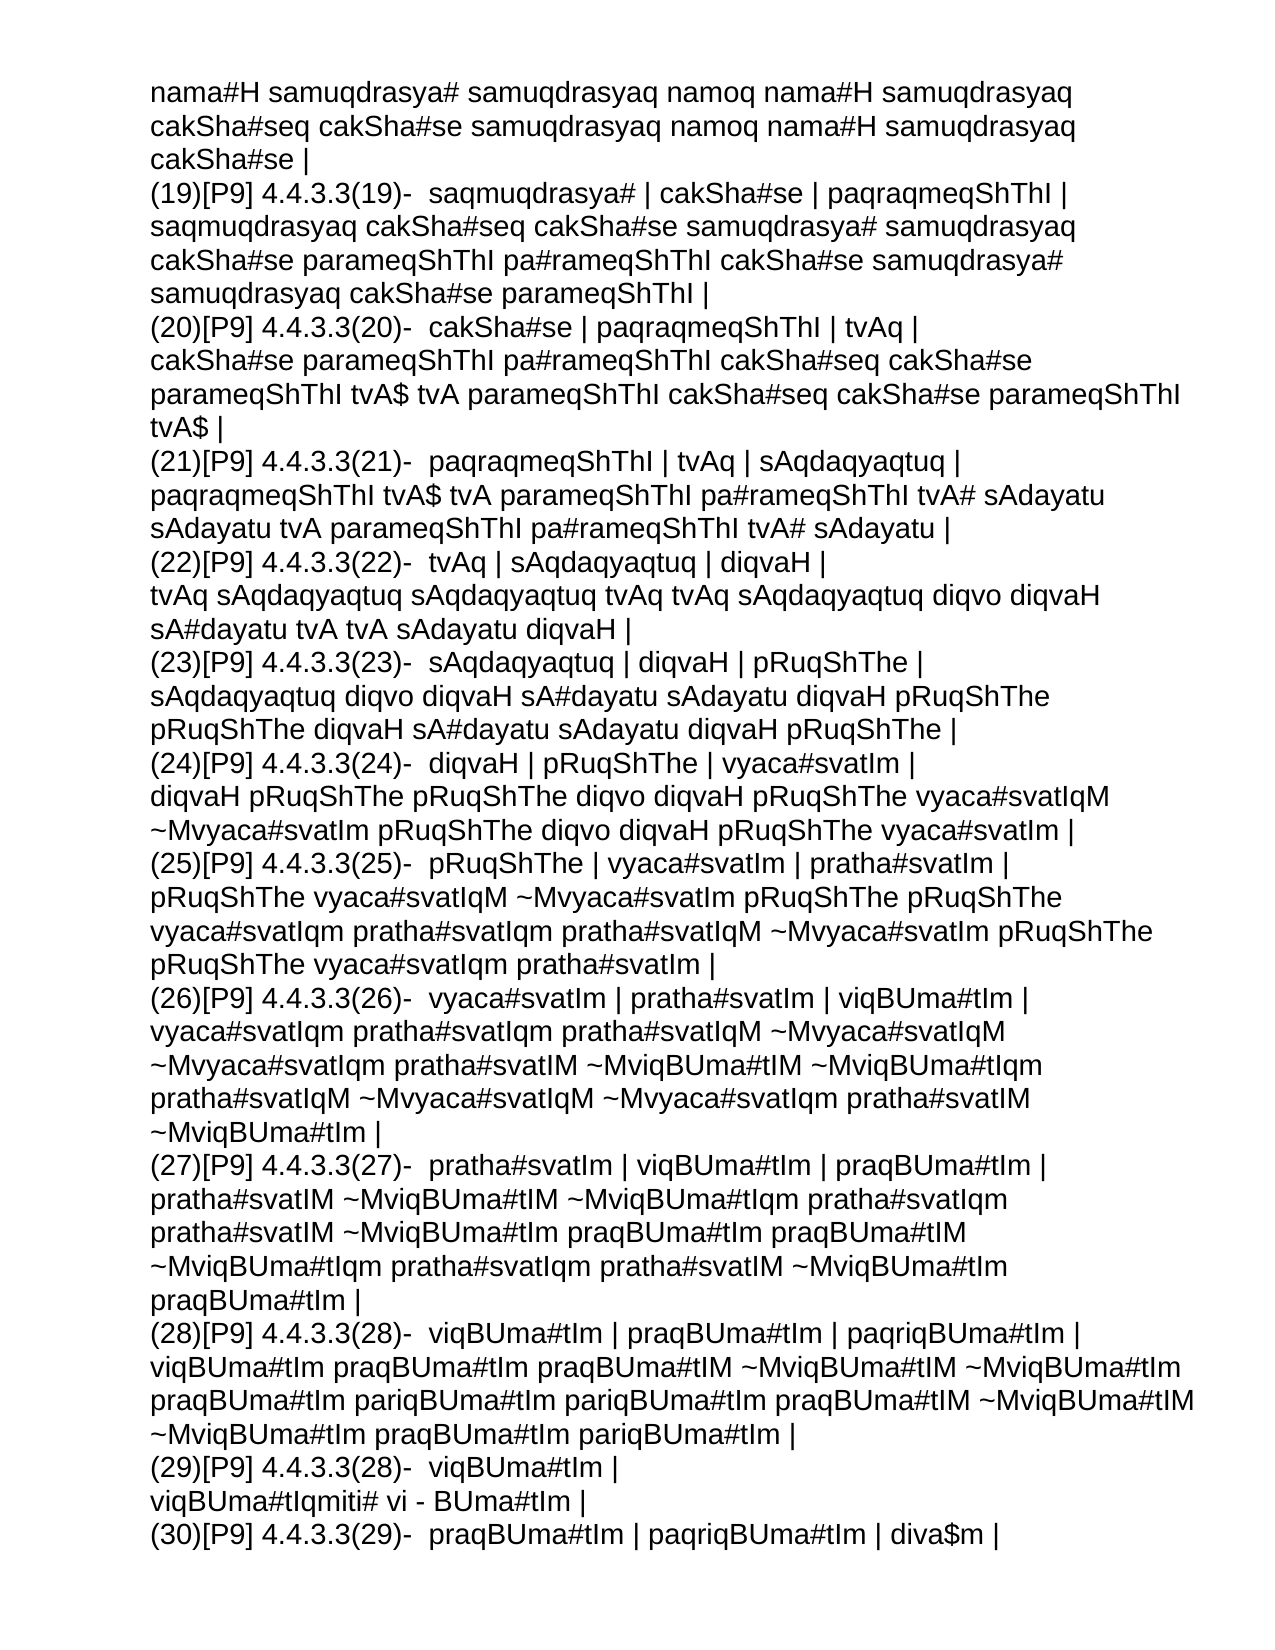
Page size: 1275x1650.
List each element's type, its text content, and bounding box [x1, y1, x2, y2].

text (22)[P9] 4.4.3.3(22)- tvAq | sAqdaqyaqtuq | diqvaH | [150, 544, 1200, 578]
text (23)[P9] 4.4.3.3(23)- sAqdaqyaqtuq | diqvaH | pRuqShThe | [150, 645, 1200, 679]
text (26)[P9] 4.4.3.3(26)- vyaca#svatIm | pratha#svatIm | viqBUma#tIm | [150, 981, 1200, 1014]
text (21)[P9] 4.4.3.3(21)- paqraqmeqShThI | tvAq | sAqdaqyaqtuq | [150, 444, 1200, 477]
text (29)[P9] 4.4.3.3(28)- viqBUma#tIm | [150, 1450, 1200, 1484]
text cakSha#se parameqShThI pa#rameqShThI cakSha#seq cakSha#se parameqShThI tvA$ tvA parameqShThI cakSha#seq cakSha#se parameqShThI tvA$ | [150, 343, 1200, 444]
text pRuqShThe vyaca#svatIqM ~Mvyaca#svatIm pRuqShThe pRuqShThe vyaca#svatIqm pratha#svatIqm pratha#svatIqM ~Mvyaca#svatIm pRuqShThe pRuqShThe vyaca#svatIqm pratha#svatIm | [150, 880, 1200, 981]
text (30)[P9] 4.4.3.3(29)- praqBUma#tIm | paqriqBUma#tIm | diva$m | [150, 1517, 1200, 1551]
text tvAq sAqdaqyaqtuq sAqdaqyaqtuq tvAq tvAq sAqdaqyaqtuq diqvo diqvaH sA#dayatu tvA tvA sAdayatu diqvaH | [150, 578, 1200, 645]
text sAqdaqyaqtuq diqvo diqvaH sA#dayatu sAdayatu diqvaH pRuqShThe pRuqShThe diqvaH sA#dayatu sAdayatu diqvaH pRuqShThe | [150, 679, 1200, 746]
text vyaca#svatIqm pratha#svatIqm pratha#svatIqM ~Mvyaca#svatIqM ~Mvyaca#svatIqm pratha#svatIM ~MviqBUma#tIM ~MviqBUma#tIqm pratha#svatIqM ~Mvyaca#svatIqM ~Mvyaca#svatIqm pratha#svatIM ~MviqBUma#tIm | [150, 1014, 1200, 1148]
text saqmuqdrasyaq cakSha#seq cakSha#se samuqdrasya# samuqdrasyaq cakSha#se parameqShThI pa#rameqShThI cakSha#se samuqdrasya# samuqdrasyaq cakSha#se parameqShThI | [150, 209, 1200, 310]
text viqBUma#tIqmiti# vi - BUma#tIm | [150, 1484, 1200, 1517]
text pratha#svatIM ~MviqBUma#tIM ~MviqBUma#tIqm pratha#svatIqm pratha#svatIM ~MviqBUma#tIm praqBUma#tIm praqBUma#tIM ~MviqBUma#tIqm pratha#svatIqm pratha#svatIM ~MviqBUma#tIm praqBUma#tIm | [150, 1182, 1200, 1316]
text (19)[P9] 4.4.3.3(19)- saqmuqdrasya# | cakSha#se | paqraqmeqShThI | [150, 176, 1200, 209]
text diqvaH pRuqShThe pRuqShThe diqvo diqvaH pRuqShThe vyaca#svatIqM ~Mvyaca#svatIm pRuqShThe diqvo diqvaH pRuqShThe vyaca#svatIm | [150, 779, 1200, 846]
text (20)[P9] 4.4.3.3(20)- cakSha#se | paqraqmeqShThI | tvAq | [150, 310, 1200, 343]
text (27)[P9] 4.4.3.3(27)- pratha#svatIm | viqBUma#tIm | praqBUma#tIm | [150, 1148, 1200, 1182]
text paqraqmeqShThI tvA$ tvA parameqShThI pa#rameqShThI tvA# sAdayatu sAdayatu tvA parameqShThI pa#rameqShThI tvA# sAdayatu | [150, 477, 1200, 544]
text viqBUma#tIm praqBUma#tIm praqBUma#tIM ~MviqBUma#tIM ~MviqBUma#tIm praqBUma#tIm pariqBUma#tIm pariqBUma#tIm praqBUma#tIM ~MviqBUma#tIM ~MviqBUma#tIm praqBUma#tIm pariqBUma#tIm | [150, 1349, 1200, 1450]
text nama#H samuqdrasya# samuqdrasyaq namoq nama#H samuqdrasyaq cakSha#seq cakSha#se samuqdrasyaq namoq nama#H samuqdrasyaq cakSha#se | [150, 75, 1200, 176]
text (24)[P9] 4.4.3.3(24)- diqvaH | pRuqShThe | vyaca#svatIm | [150, 746, 1200, 779]
text (28)[P9] 4.4.3.3(28)- viqBUma#tIm | praqBUma#tIm | paqriqBUma#tIm | [150, 1316, 1200, 1349]
text (25)[P9] 4.4.3.3(25)- pRuqShThe | vyaca#svatIm | pratha#svatIm | [150, 846, 1200, 880]
